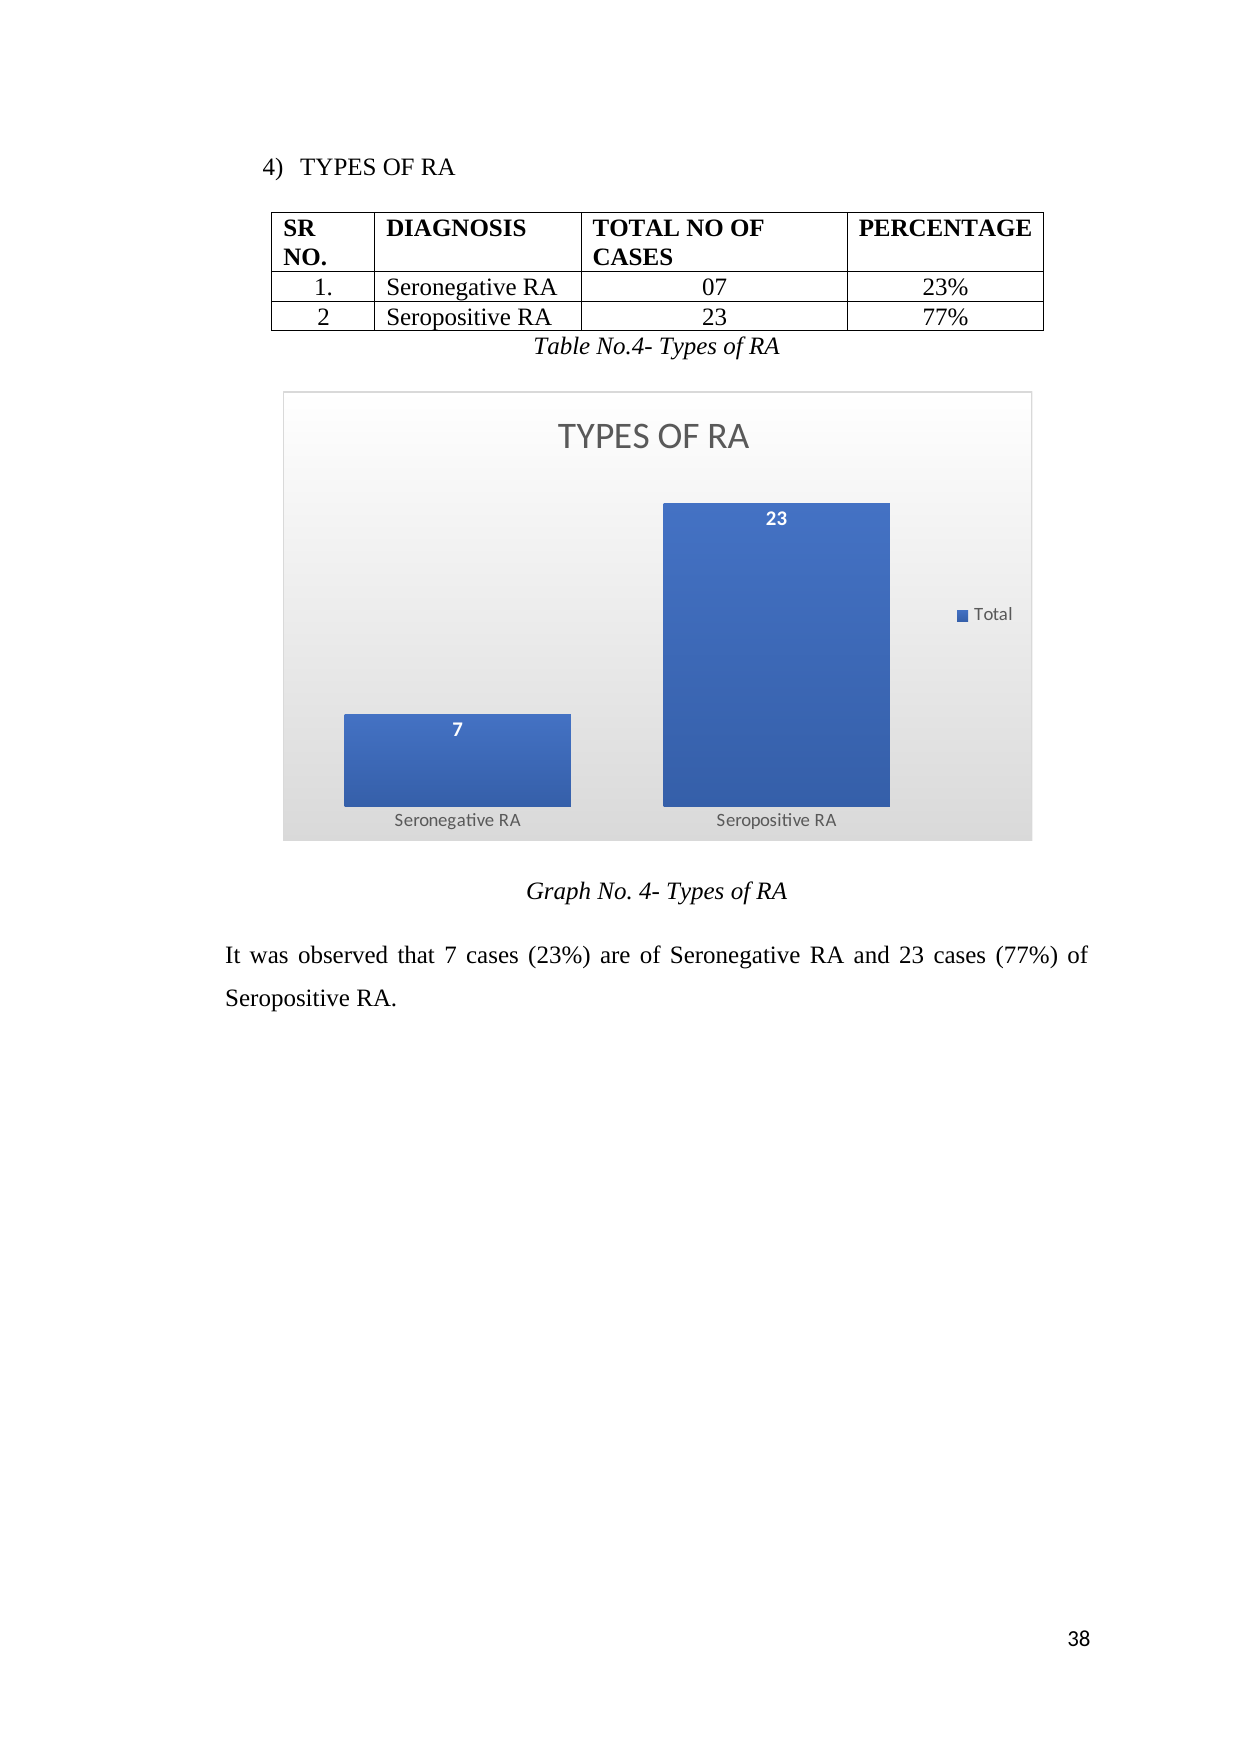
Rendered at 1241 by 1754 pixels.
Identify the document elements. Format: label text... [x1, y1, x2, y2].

text It was observed that 7 cases (23%) are of Seronegative RA and 23 cases (77%) of Seropositive RA. [225, 940, 1090, 1012]
table_cell 23% [848, 272, 1043, 301]
text Table No.4- Types of RA [225, 331, 1090, 360]
table_cell 23 [582, 302, 847, 330]
table_header DIAGNOSIS [375, 213, 581, 271]
table_header TOTAL NO OF CASES [582, 213, 847, 271]
table_header SR NO. [272, 213, 374, 271]
table_cell Seropositive RA [375, 302, 581, 330]
table_cell 07 [582, 272, 847, 301]
text Graph No. 4- Types of RA [225, 876, 1090, 905]
table_cell Seronegative RA [375, 272, 581, 301]
table_header PERCENTAGE [848, 213, 1043, 271]
table_cell 2 [272, 302, 374, 330]
list TYPES OF RA [262, 152, 1090, 181]
table_cell 1. [272, 272, 374, 301]
table_cell 77% [848, 302, 1043, 330]
